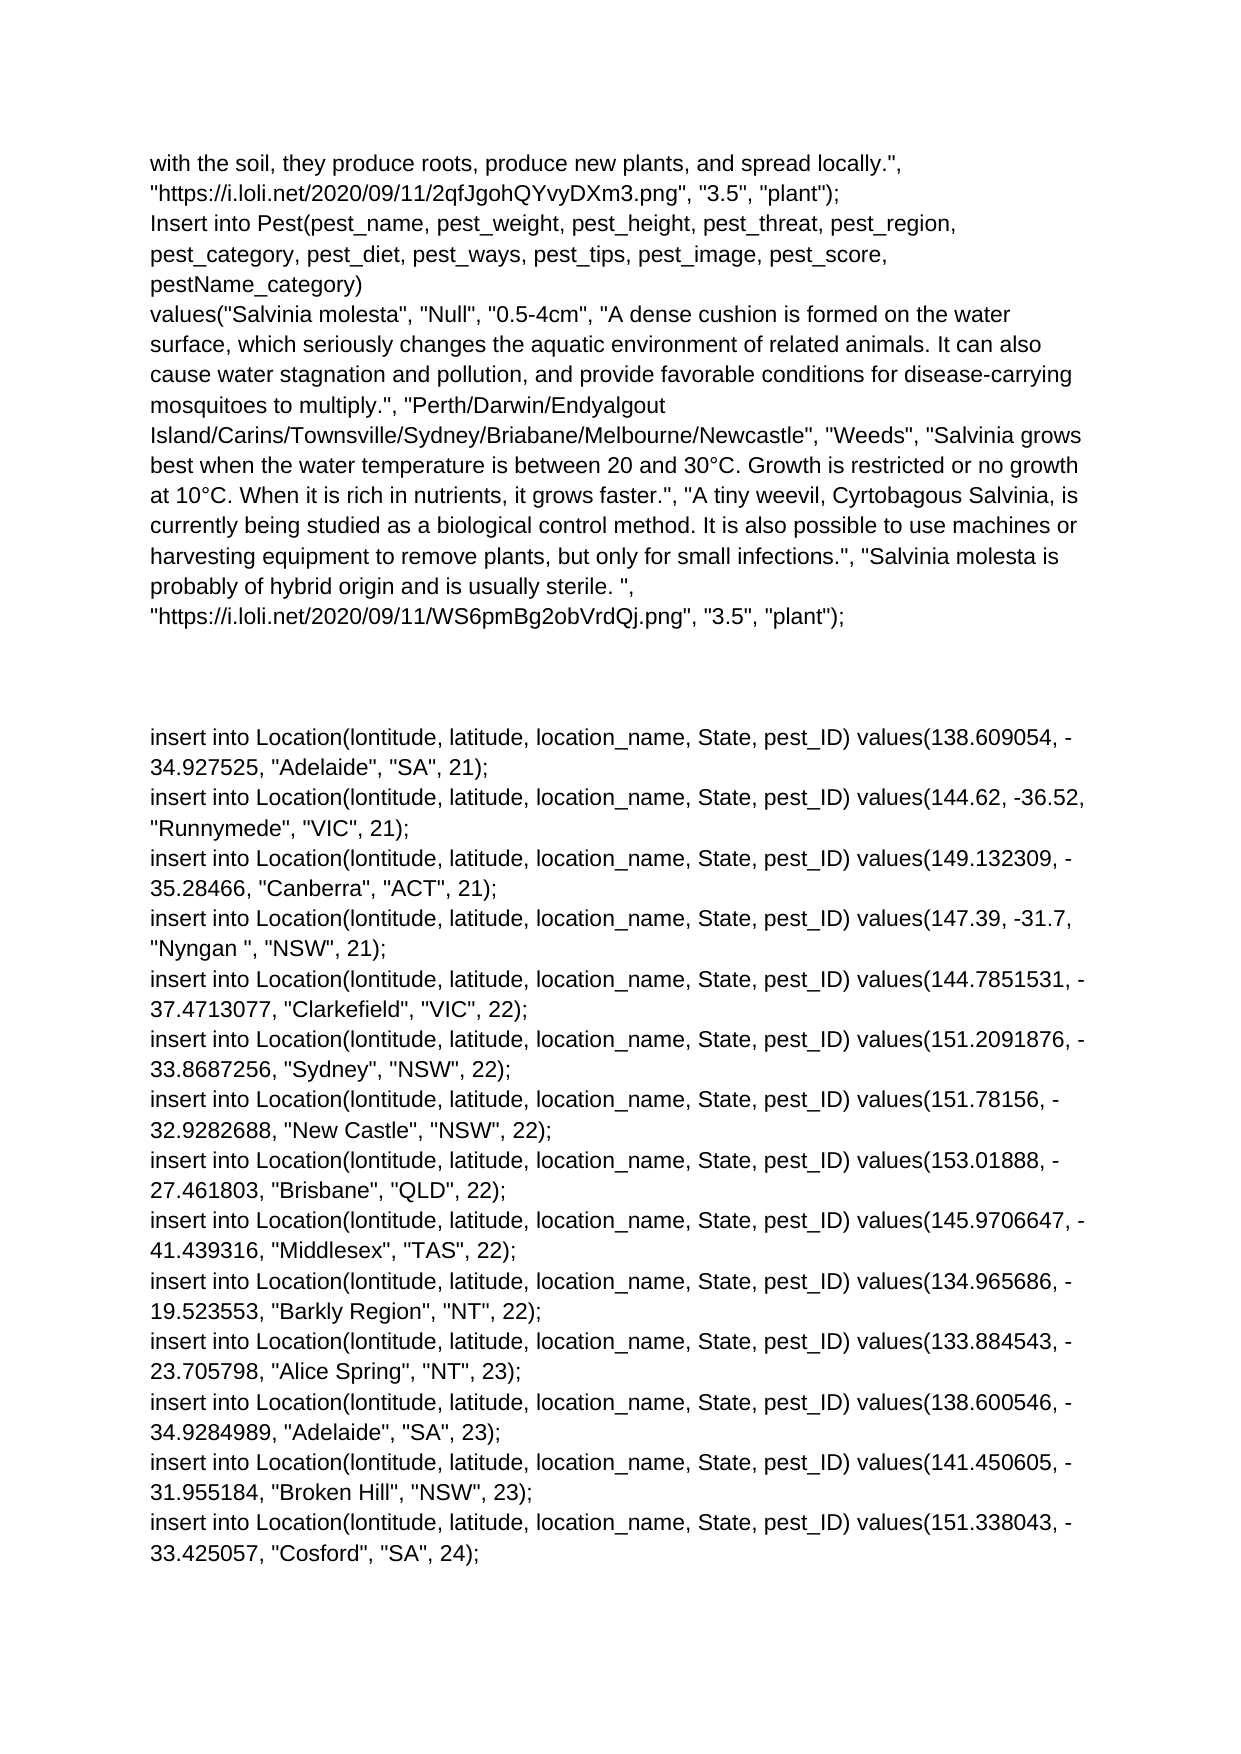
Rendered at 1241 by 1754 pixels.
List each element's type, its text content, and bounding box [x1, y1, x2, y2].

text insert into Location(lontitude, latitude, location_name, State, pest_ID) values(144.62, -36.52, "Runnymede", "VIC", 21); [150, 784, 1090, 841]
text insert into Location(lontitude, latitude, location_name, State, pest_ID) values(141.450605, -31.955184, "Broken Hill", "NSW", 23); [150, 1449, 1090, 1506]
text insert into Location(lontitude, latitude, location_name, State, pest_ID) values(144.7851531, -37.4713077, "Clarkefield", "VIC", 22); [150, 966, 1090, 1022]
text insert into Location(lontitude, latitude, location_name, State, pest_ID) values(151.2091876, -33.8687256, "Sydney", "NSW", 22); [150, 1026, 1090, 1083]
text insert into Location(lontitude, latitude, location_name, State, pest_ID) values(134.965686, -19.523553, "Barkly Region", "NT", 22); [150, 1268, 1090, 1324]
text insert into Location(lontitude, latitude, location_name, State, pest_ID) values(145.9706647, -41.439316, "Middlesex", "TAS", 22); [150, 1207, 1090, 1264]
text values("Salvinia molesta", "Null", "0.5-4cm", "A dense cushion is formed on the water surface, which seriously changes the aquatic environment of related animals. It can also cause water stagnation and pollution, and provide favorable conditions for disease-carrying mosquitoes to multiply.", "Perth/Darwin/Endyalgout Island/Carins/Townsville/Sydney/Briabane/Melbourne/Newcastle", "Weeds", "Salvinia grows best when the water temperature is between 20 and 30°C. Growth is restricted or no growth at 10°C. When it is rich in nutrients, it grows faster.", "A tiny weevil, Cyrtobagous Salvinia, is currently being studied as a biological control method. It is also possible to use machines or harvesting equipment to remove plants, but only for small infections.", "Salvinia molesta is probably of hybrid origin and is usually sterile. ", "https://i.loli.net/2020/09/11/WS6pmBg2obVrdQj.png", "3.5", "plant"); [150, 301, 1090, 629]
text insert into Location(lontitude, latitude, location_name, State, pest_ID) values(151.78156, -32.9282688, "New Castle", "NSW", 22); [150, 1086, 1090, 1143]
text insert into Location(lontitude, latitude, location_name, State, pest_ID) values(151.338043, -33.425057, "Cosford", "SA", 24); [150, 1509, 1090, 1566]
text insert into Location(lontitude, latitude, location_name, State, pest_ID) values(133.884543, -23.705798, "Alice Spring", "NT", 23); [150, 1328, 1090, 1385]
text insert into Location(lontitude, latitude, location_name, State, pest_ID) values(138.609054, -34.927525, "Adelaide", "SA", 21); [150, 724, 1090, 781]
text insert into Location(lontitude, latitude, location_name, State, pest_ID) values(138.600546, -34.9284989, "Adelaide", "SA", 23); [150, 1388, 1090, 1445]
text insert into Location(lontitude, latitude, location_name, State, pest_ID) values(149.132309, -35.28466, "Canberra", "ACT", 21); [150, 845, 1090, 901]
text insert into Location(lontitude, latitude, location_name, State, pest_ID) values(153.01888, -27.461803, "Brisbane", "QLD", 22); [150, 1147, 1090, 1203]
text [150, 150, 1090, 207]
text insert into Location(lontitude, latitude, location_name, State, pest_ID) values(147.39, -31.7, "Nyngan ", "NSW", 21); [150, 905, 1090, 962]
